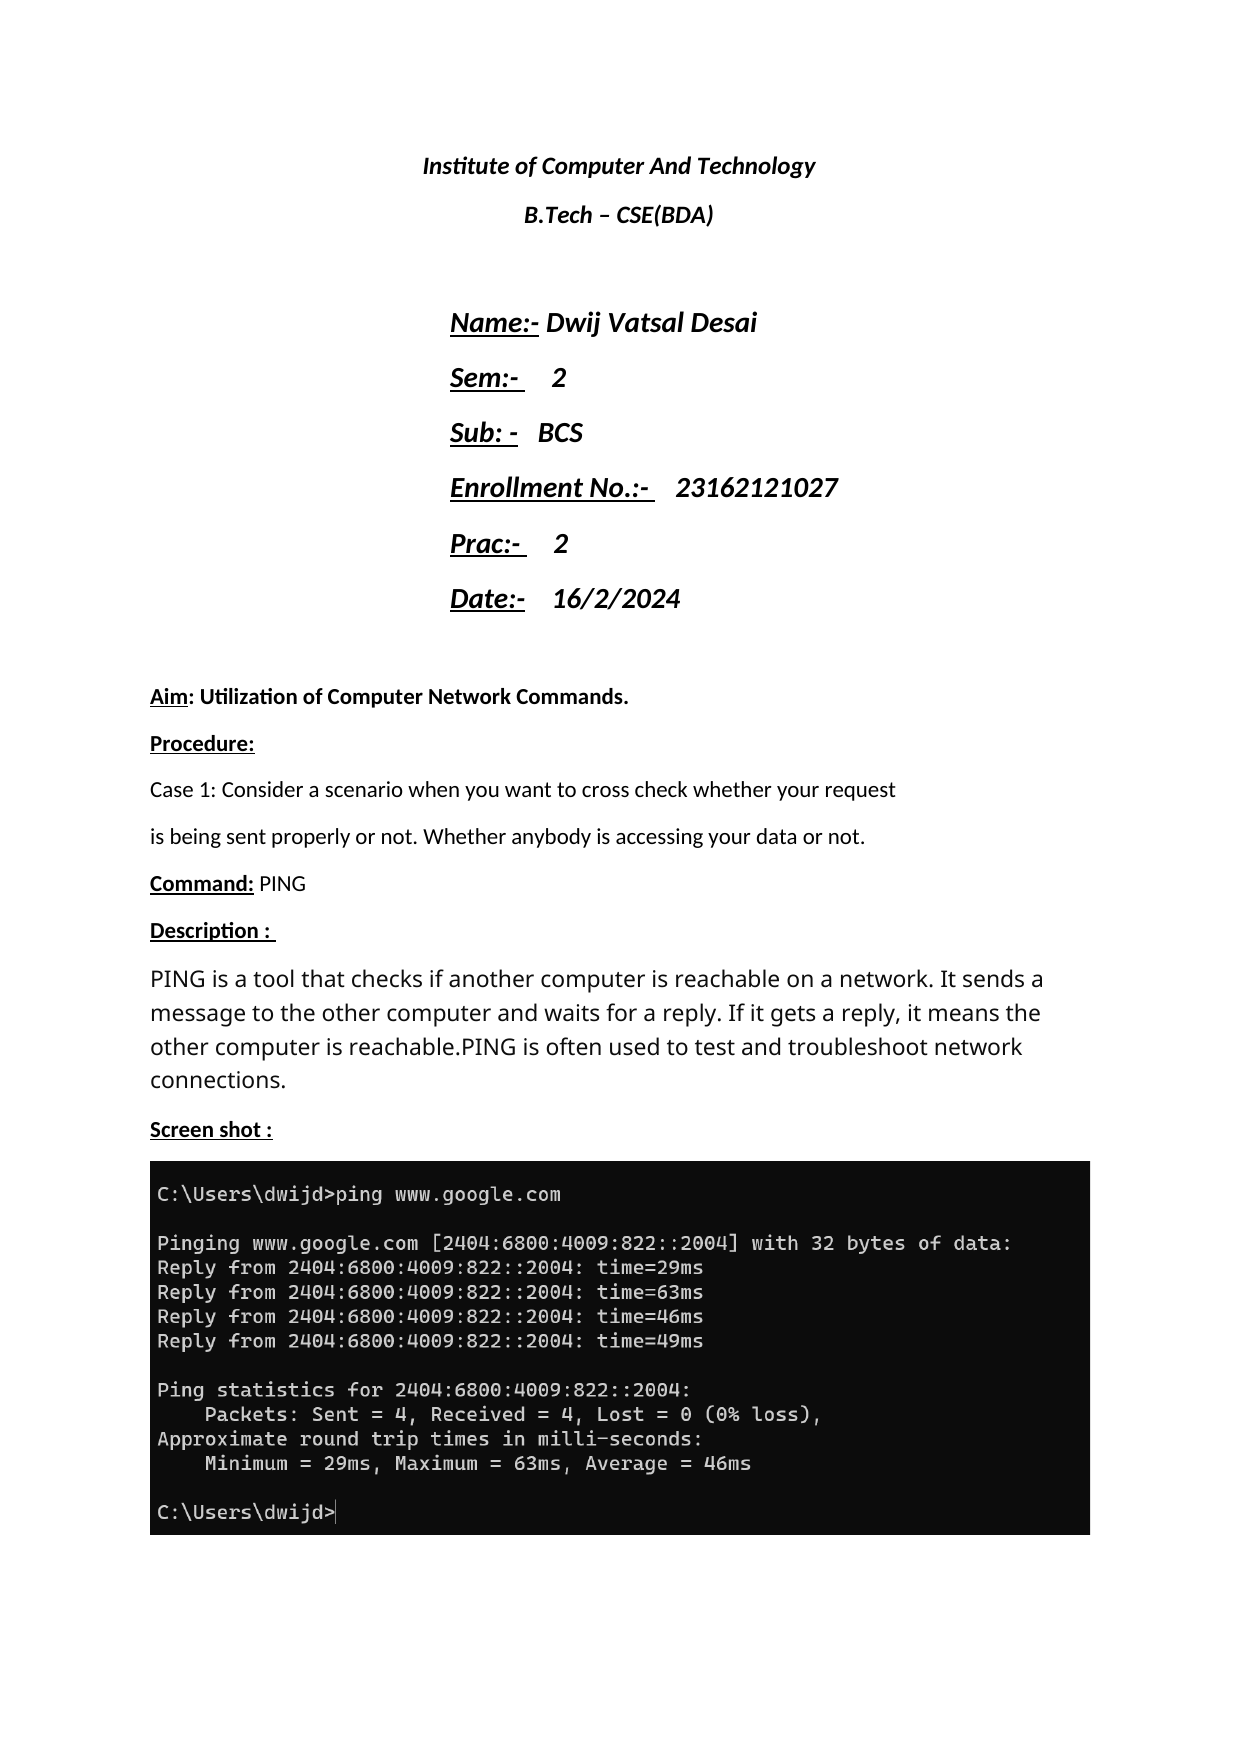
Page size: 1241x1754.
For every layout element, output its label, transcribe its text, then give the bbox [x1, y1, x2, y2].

text Enrollment No.:- 23162121027 [375, 469, 1090, 505]
text PING is a tool that checks if another computer is reachable on a network. It sends a message to the other computer and waits for a reply. If it gets a reply, it means the other computer is reachable.PING is often used to test and troubleshoot network connections. [150, 963, 1090, 1096]
text Screen shot : [150, 1115, 1090, 1143]
text Date:- 16/2/2024 [375, 580, 1090, 615]
text B.Tech – CSE(BDA) [150, 199, 1090, 230]
text Sem:- 2 [450, 359, 1090, 395]
picture [150, 1161, 1091, 1535]
text Name:- Dwij Vatsal Desai [375, 304, 1090, 340]
text Case 1: Consider a scenario when you want to cross check whether your request [150, 776, 1090, 803]
text Institute of Computer And Technology [150, 150, 1090, 181]
text Prac:- 2 [375, 525, 1090, 560]
text Description : [150, 916, 1090, 944]
text is being sent properly or not. Whether anybody is accessing your data or not. [150, 822, 1090, 850]
text Procedure: [150, 729, 1090, 757]
text Command: PING [150, 869, 1090, 897]
text Sub: - BCS [375, 414, 1090, 450]
text Aim: Utilization of Computer Network Commands. [150, 682, 1090, 710]
